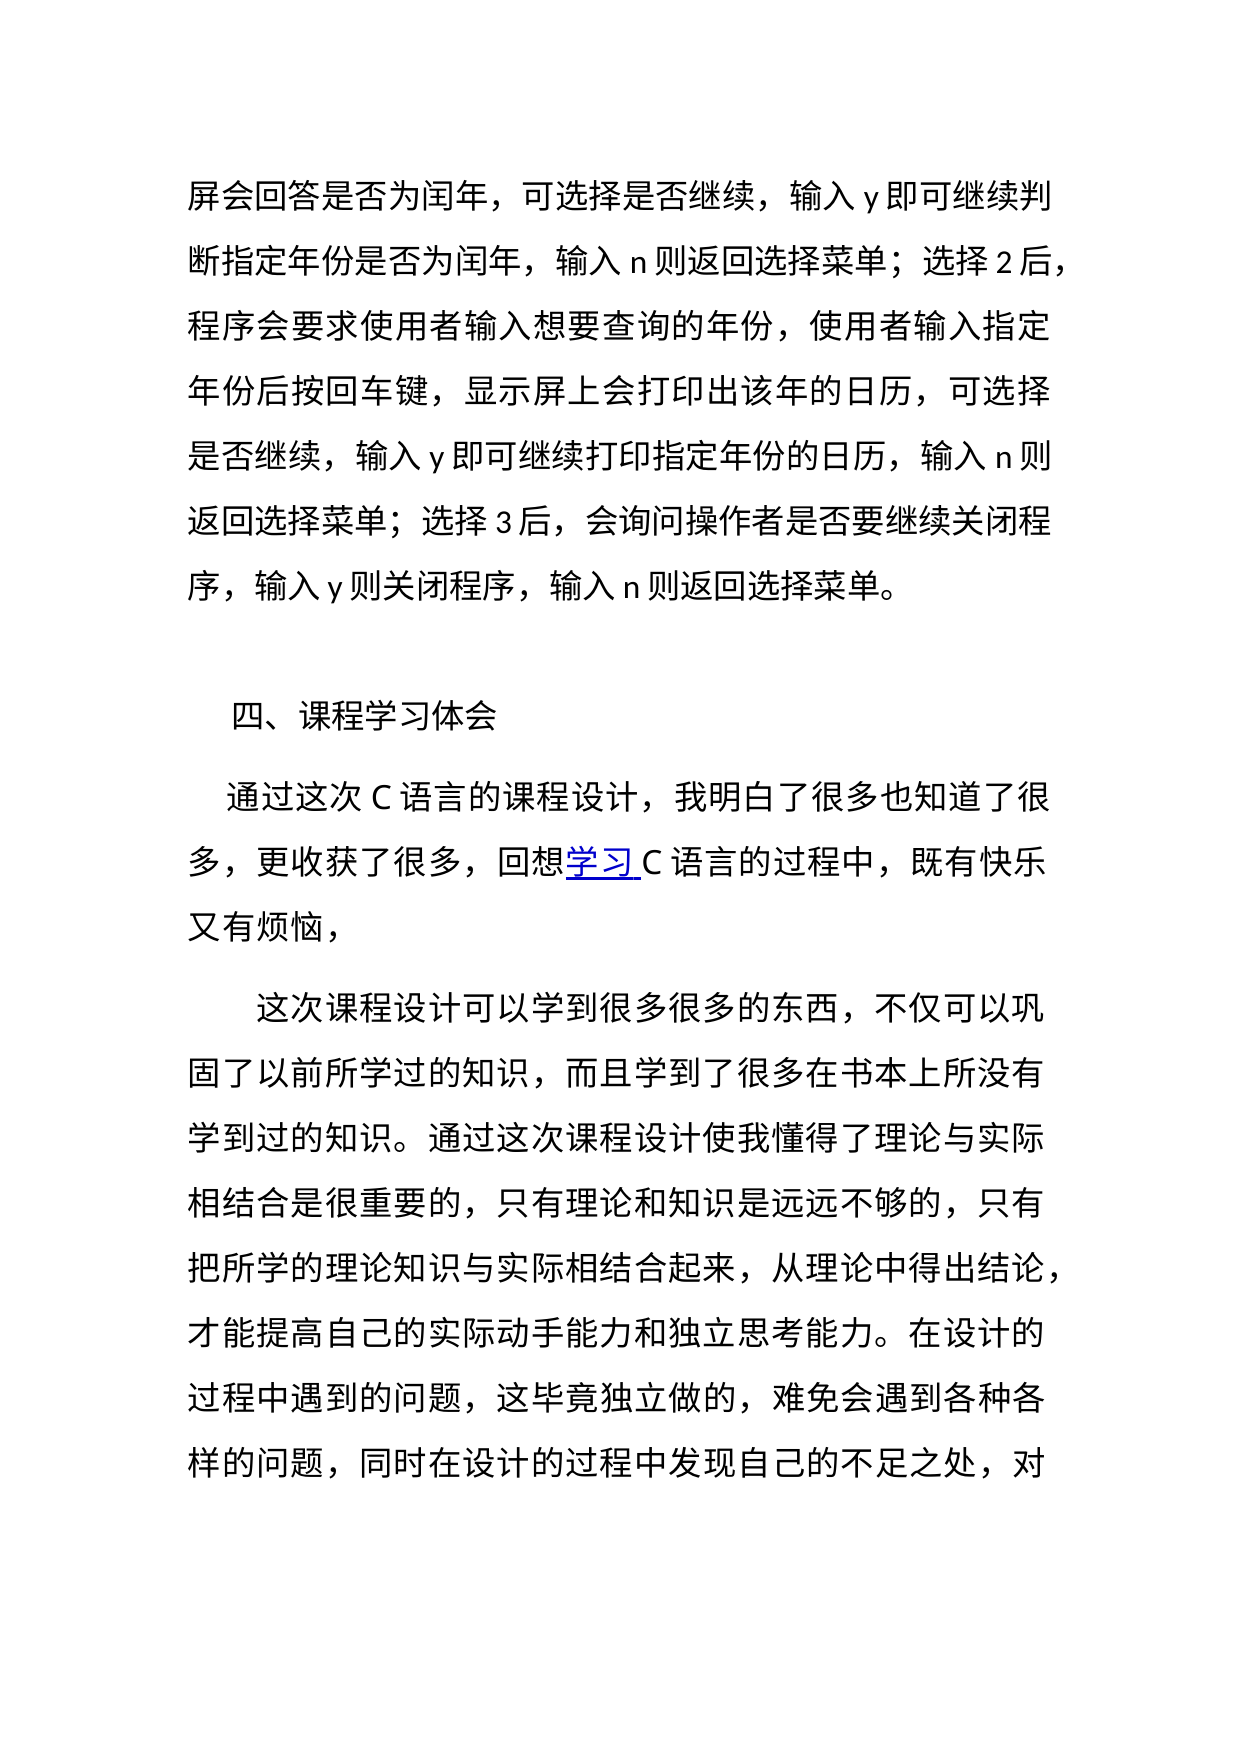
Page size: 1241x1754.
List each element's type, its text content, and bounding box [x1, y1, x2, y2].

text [187, 973, 1053, 1493]
text 通过这次C语言的课程设计，我明白了很多也知道了很多，更收获了很多，回想学习C语言的过程中，既有快乐又有烦恼， [187, 763, 1053, 958]
list 课程学习体会 [187, 682, 1053, 747]
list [187, 162, 1053, 617]
